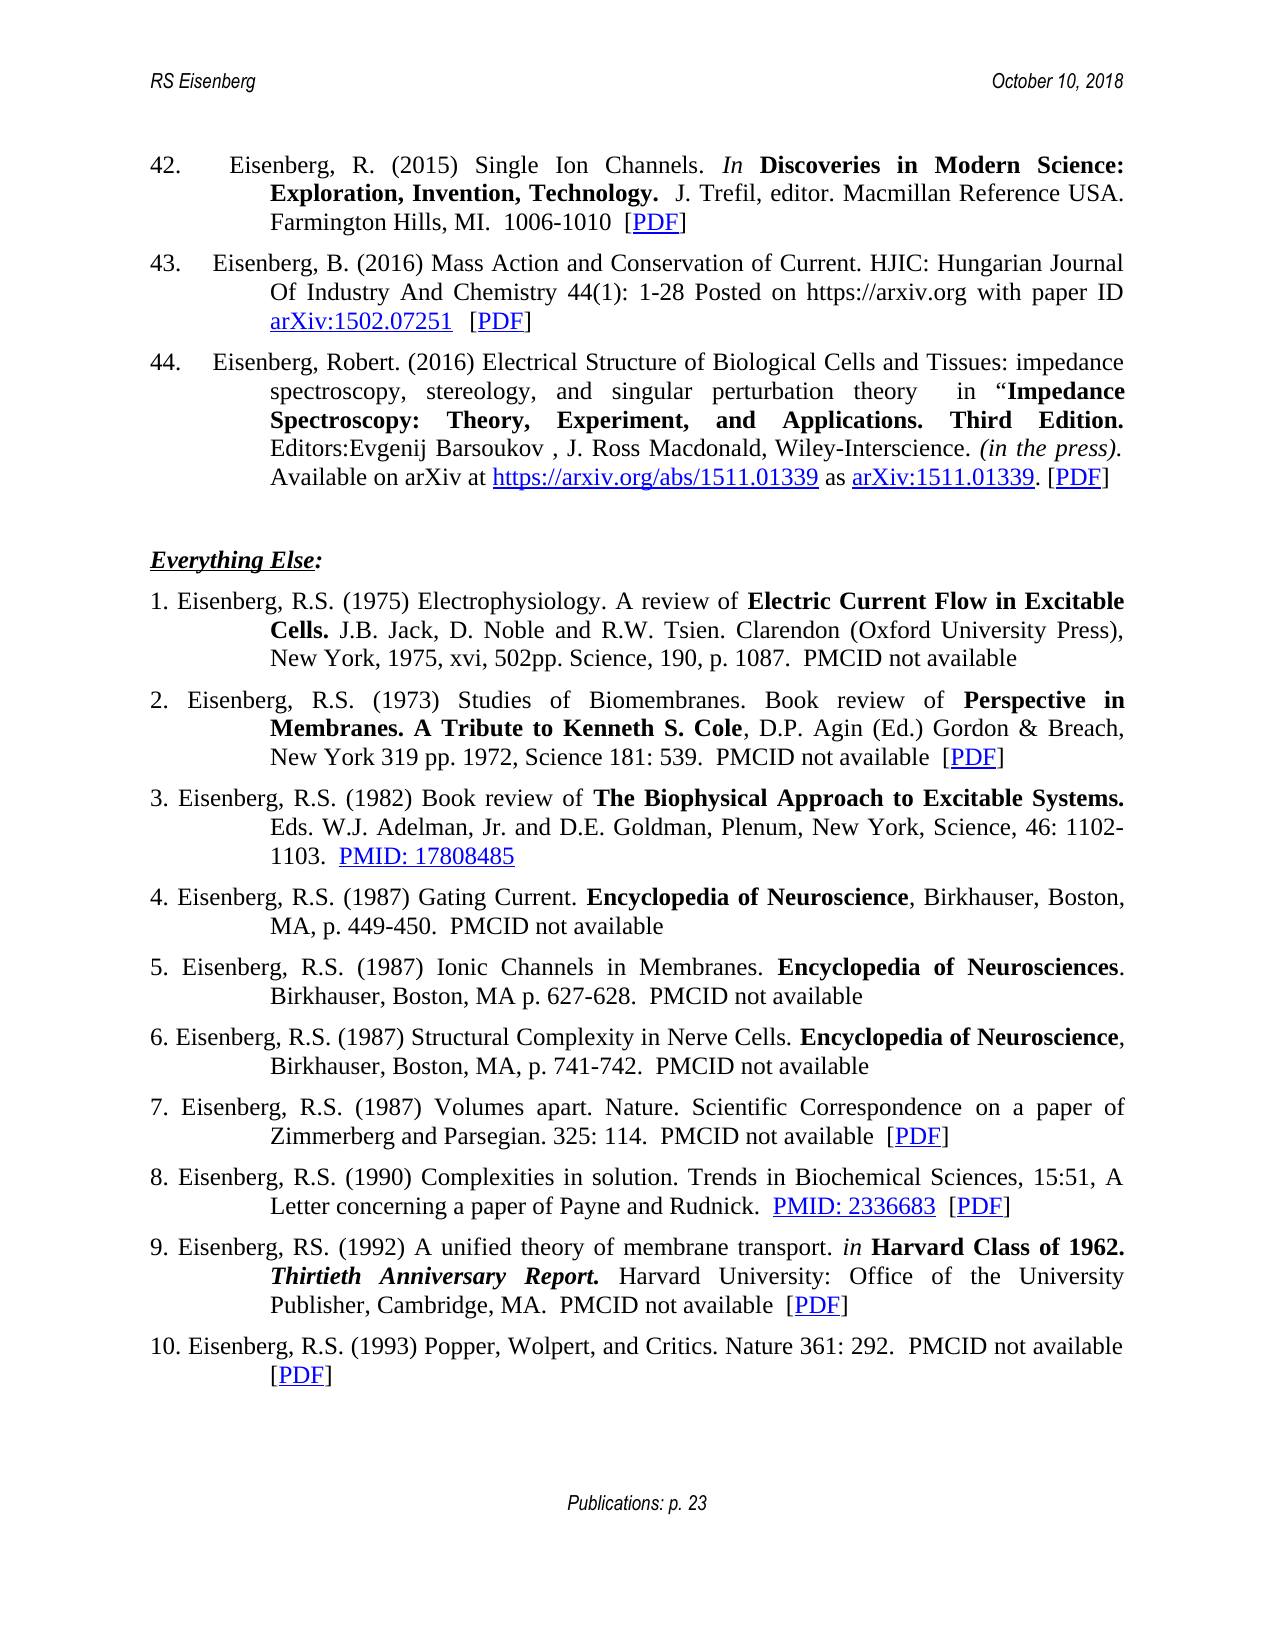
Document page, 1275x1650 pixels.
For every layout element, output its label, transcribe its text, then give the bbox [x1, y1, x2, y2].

text 2. Eisenberg, R.S. (1973) Studies of Biomembranes. Book review of Perspective in Membranes. A Tribute to Kenneth S. Cole, D.P. Agin (Ed.) Gordon & Breach, New York 319 pp. 1972, Science 181: 539. PMCID not available [PDF] [150, 685, 1125, 771]
text Everything Else: [150, 545, 1125, 573]
text 7. Eisenberg, R.S. (1987) Volumes apart. Nature. Scientific Correspondence on a paper of Zimmerberg and Parsegian. 325: 114. PMCID not available [PDF] [150, 1092, 1125, 1150]
text 8. Eisenberg, R.S. (1990) Complexities in solution. Trends in Biochemical Sciences, 15:51, A Letter concerning a paper of Payne and Rudnick. PMID: 2336683 [PDF] [150, 1162, 1125, 1220]
text 3. Eisenberg, R.S. (1982) Book review of The Biophysical Approach to Excitable Systems. Eds. W.J. Adelman, Jr. and D.E. Goldman, Plenum, New York, Science, 46: 1102-1103. PMID: 17808485 [150, 783, 1125, 870]
text 43. Eisenberg, B. (2016) Mass Action and Conservation of Current. HJIC: Hungarian Journal Of Industry And Chemistry 44(1): 1-28 Posted on https://arxiv.org with paper ID arXiv:1502.07251 [PDF] [150, 248, 1125, 335]
text 6. Eisenberg, R.S. (1987) Structural Complexity in Nerve Cells. Encyclopedia of Neuroscience, Birkhauser, Boston, MA, p. 741-742. PMCID not available [150, 1022, 1125, 1080]
text 4. Eisenberg, R.S. (1987) Gating Current. Encyclopedia of Neuroscience, Birkhauser, Boston, MA, p. 449-450. PMCID not available [150, 882, 1125, 940]
text 9. Eisenberg, RS. (1992) A unified theory of membrane transport. in Harvard Class of 1962. Thirtieth Anniversary Report. Harvard University: Office of the University Publisher, Cambridge, MA. PMCID not available [PDF] [150, 1232, 1125, 1318]
text 10. Eisenberg, R.S. (1993) Popper, Wolpert, and Critics. Nature 361: 292. PMCID not available [PDF] [150, 1331, 1125, 1388]
text 42. Eisenberg, R. (2015) Single Ion Channels. In Discoveries in Modern Science: Exploration, Invention, Technology. J. Trefil, editor. Macmillan Reference USA. Farmington Hills, MI. 1006-1010 [PDF] [150, 150, 1125, 236]
text 1. Eisenberg, R.S. (1975) Electrophysiology. A review of Electric Current Flow in Excitable Cells. J.B. Jack, D. Noble and R.W. Tsien. Clarendon (Oxford University Press), New York, 1975, xvi, 502pp. Science, 190, p. 1087. PMCID not available [150, 586, 1125, 672]
text 44. Eisenberg, Robert. (2016) Electrical Structure of Biological Cells and Tissues: impedance spectroscopy, stereology, and singular perturbation theory in “Impedance Spectroscopy: Theory, Experiment, and Applications. Third Edition. Editors:Evgenij Barsoukov , J. Ross Macdonald, Wiley-Interscience. (in the press). Available on arXiv at https://arxiv.org/abs/1511.01339 as arXiv:1511.01339. [PDF] [150, 347, 1125, 491]
text 5. Eisenberg, R.S. (1987) Ionic Channels in Membranes. Encyclopedia of Neurosciences. Birkhauser, Boston, MA p. 627-628. PMCID not available [150, 952, 1125, 1010]
